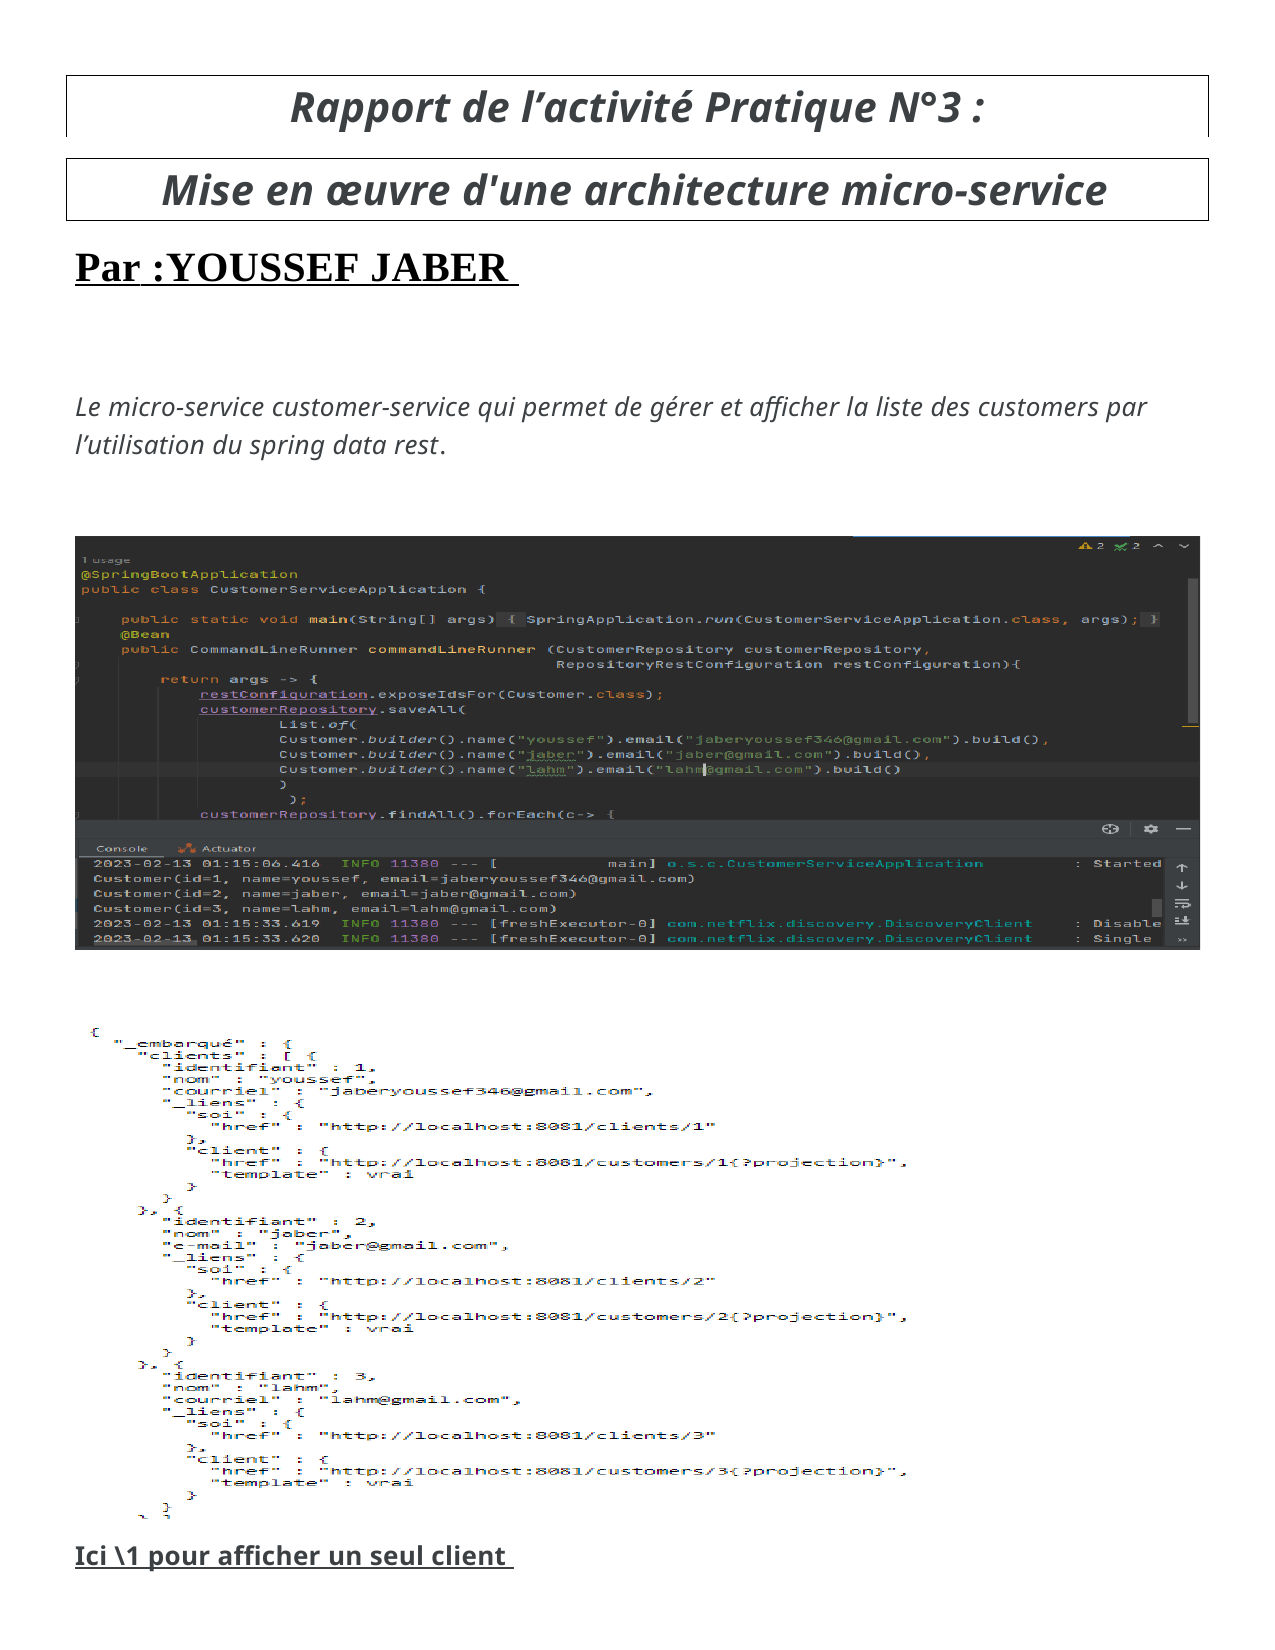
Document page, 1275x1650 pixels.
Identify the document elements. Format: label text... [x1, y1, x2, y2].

text Mise en œuvre d'une architecture micro-service [67, 159, 1208, 220]
text Le micro-service customer-service qui permet de gérer et afficher la liste des customers par l’utilisation du spring data rest. [75, 388, 1200, 462]
text Rapport de l’activité Pratique N°3 : [67, 76, 1208, 137]
text Par :YOUSSEF JABER [75, 242, 1200, 290]
text Ici \1 pour afficher un seul client [75, 1537, 1200, 1573]
picture [75, 1017, 1150, 1519]
picture [75, 536, 1200, 950]
